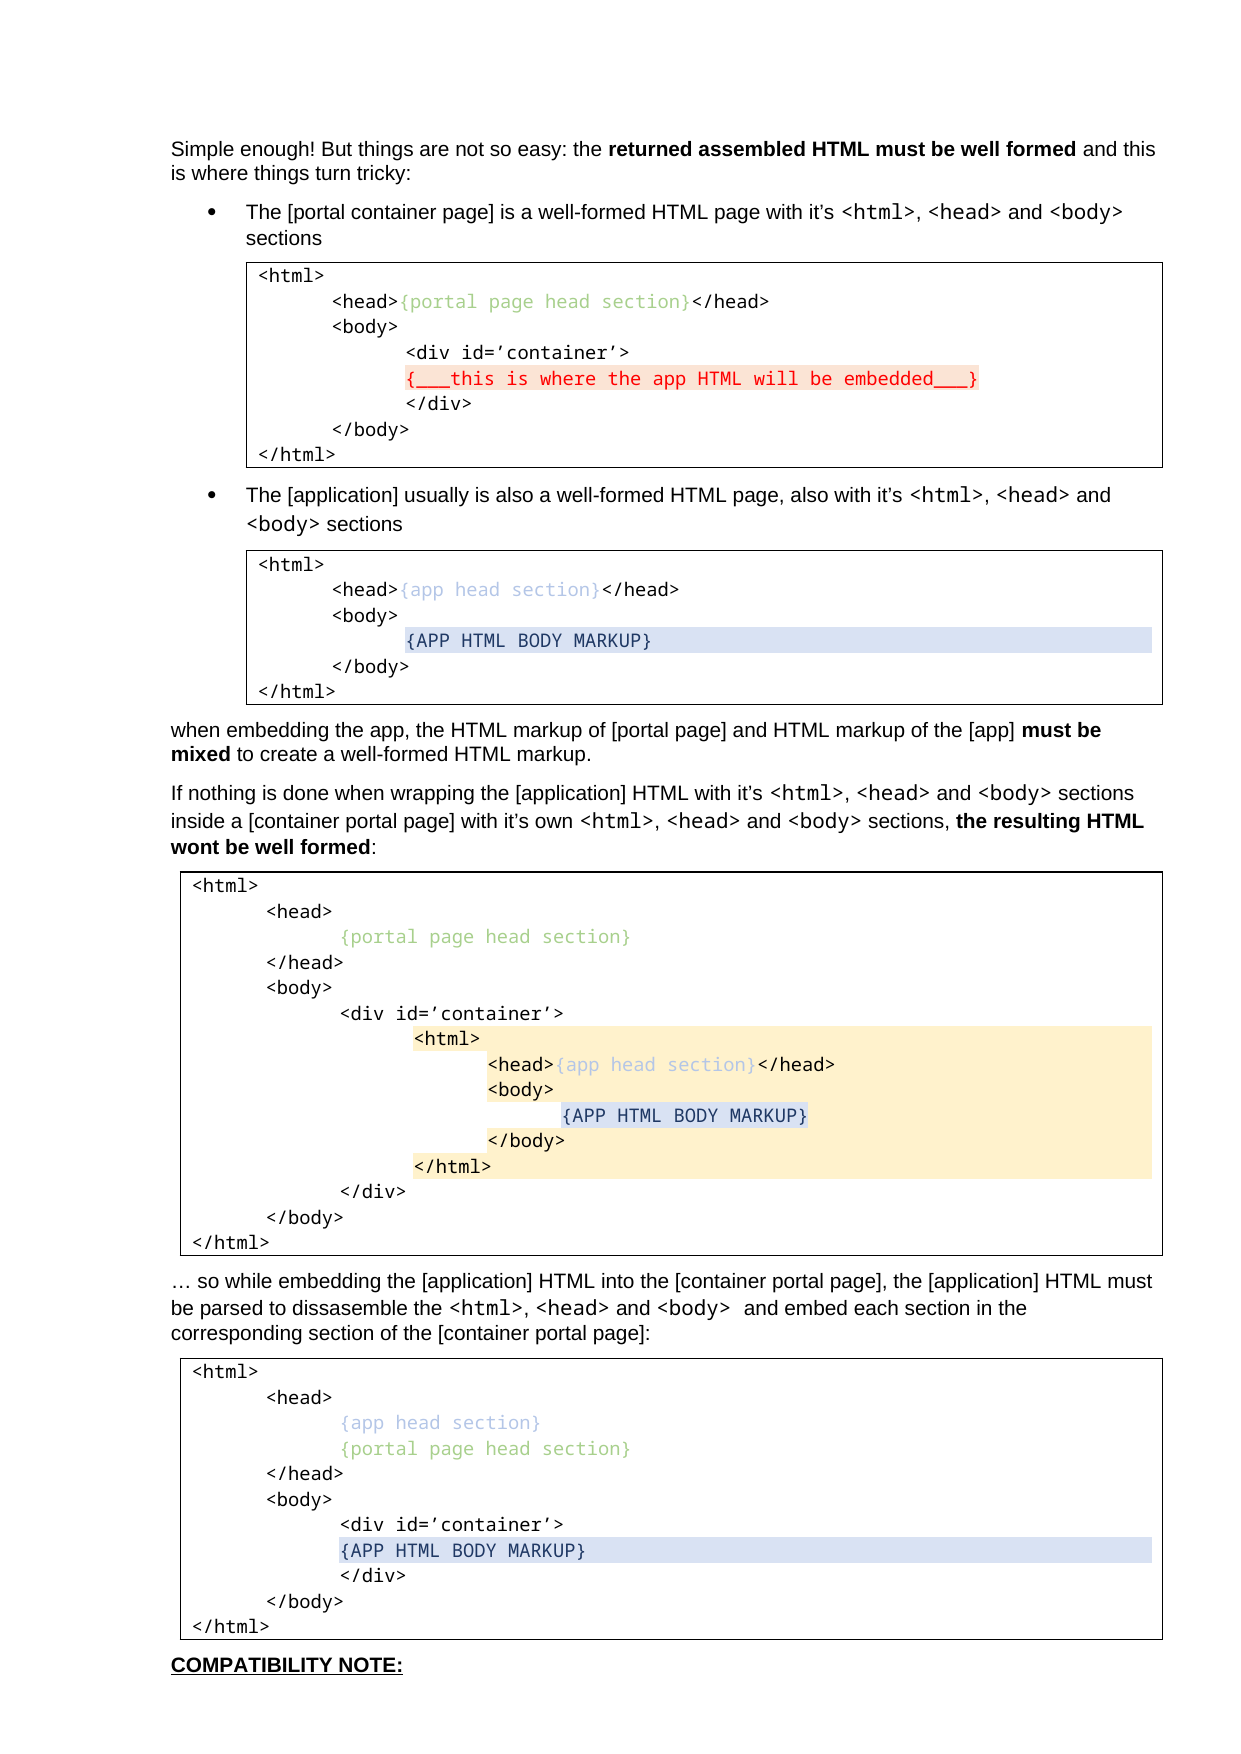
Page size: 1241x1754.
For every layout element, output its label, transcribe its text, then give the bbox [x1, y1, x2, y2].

text If nothing is done when wrapping the [application] HTML with it’s <html>, <head> and <body> sections inside a [container portal page] with it’s own <html>, <head> and <body> sections, the resulting HTML wont be well formed: [171, 778, 1163, 859]
text Simple enough! But things are not so easy: the returned assembled HTML must be well formed and this is where things turn tricky: [171, 136, 1163, 184]
list The [portal container page] is a well-formed HTML page with it’s <html>, <head> and <body> sections [208, 197, 1163, 249]
list The [application] usually is also a well-formed HTML page, also with it’s <html>, <head> and <body> sections [208, 481, 1163, 537]
table_header <html> <head>{portal page head section}</head> <body> <div id=’container’> {___this is where the app HTML will be embedded___} </div> </body> </html> [247, 263, 1162, 467]
table_header <html> <head>{app head section}</head> <body> {APP HTML BODY MARKUP} </body> </html> [247, 551, 1162, 704]
table_header <html> <head> {portal page head section} </head> <body> <div id=’container’> <html> <head>{app head section}</head> <body> {APP HTML BODY MARKUP} </body> </html> </div> </body> </html> [181, 873, 1162, 1255]
text … so while embedding the [application] HTML into the [container portal page], the [application] HTML must be parsed to dissasemble the <html>, <head> and <body> and embed each section in the corresponding section of the [container portal page]: [171, 1269, 1163, 1345]
table_header <html> <head> {app head section} {portal page head section} </head> <body> <div id=’container’> {APP HTML BODY MARKUP} </div> </body> </html> [181, 1359, 1162, 1639]
text when embedding the app, the HTML markup of [portal page] and HTML markup of the [app] must be mixed to create a well-formed HTML markup. [171, 718, 1163, 766]
text COMPATIBILITY NOTE: [171, 1653, 1163, 1677]
